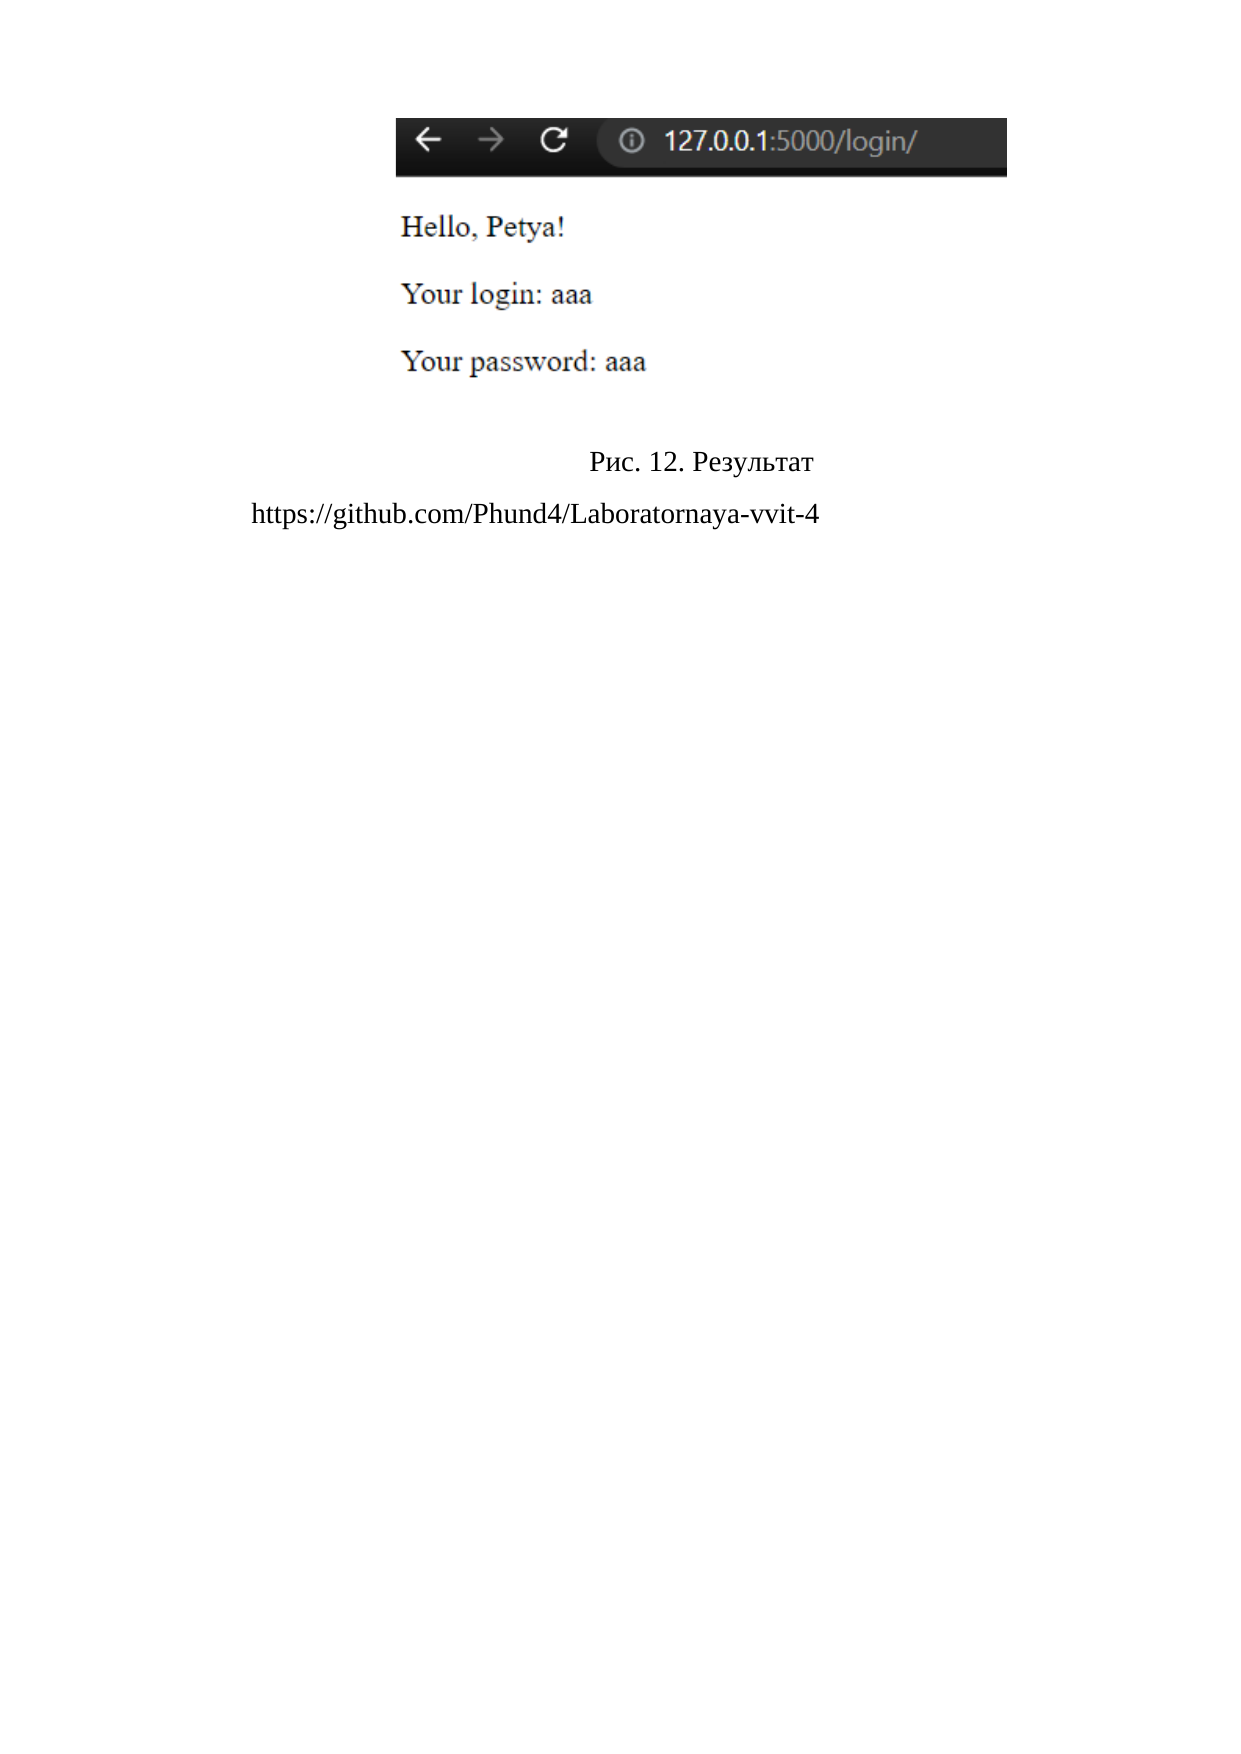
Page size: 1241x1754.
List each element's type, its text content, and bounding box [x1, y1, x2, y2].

picture [395, 118, 1007, 426]
text Рис. 12. Результат [177, 444, 1152, 478]
text https://github.com/Phund4/Laboratornaya-vvit-4 [177, 496, 1152, 530]
